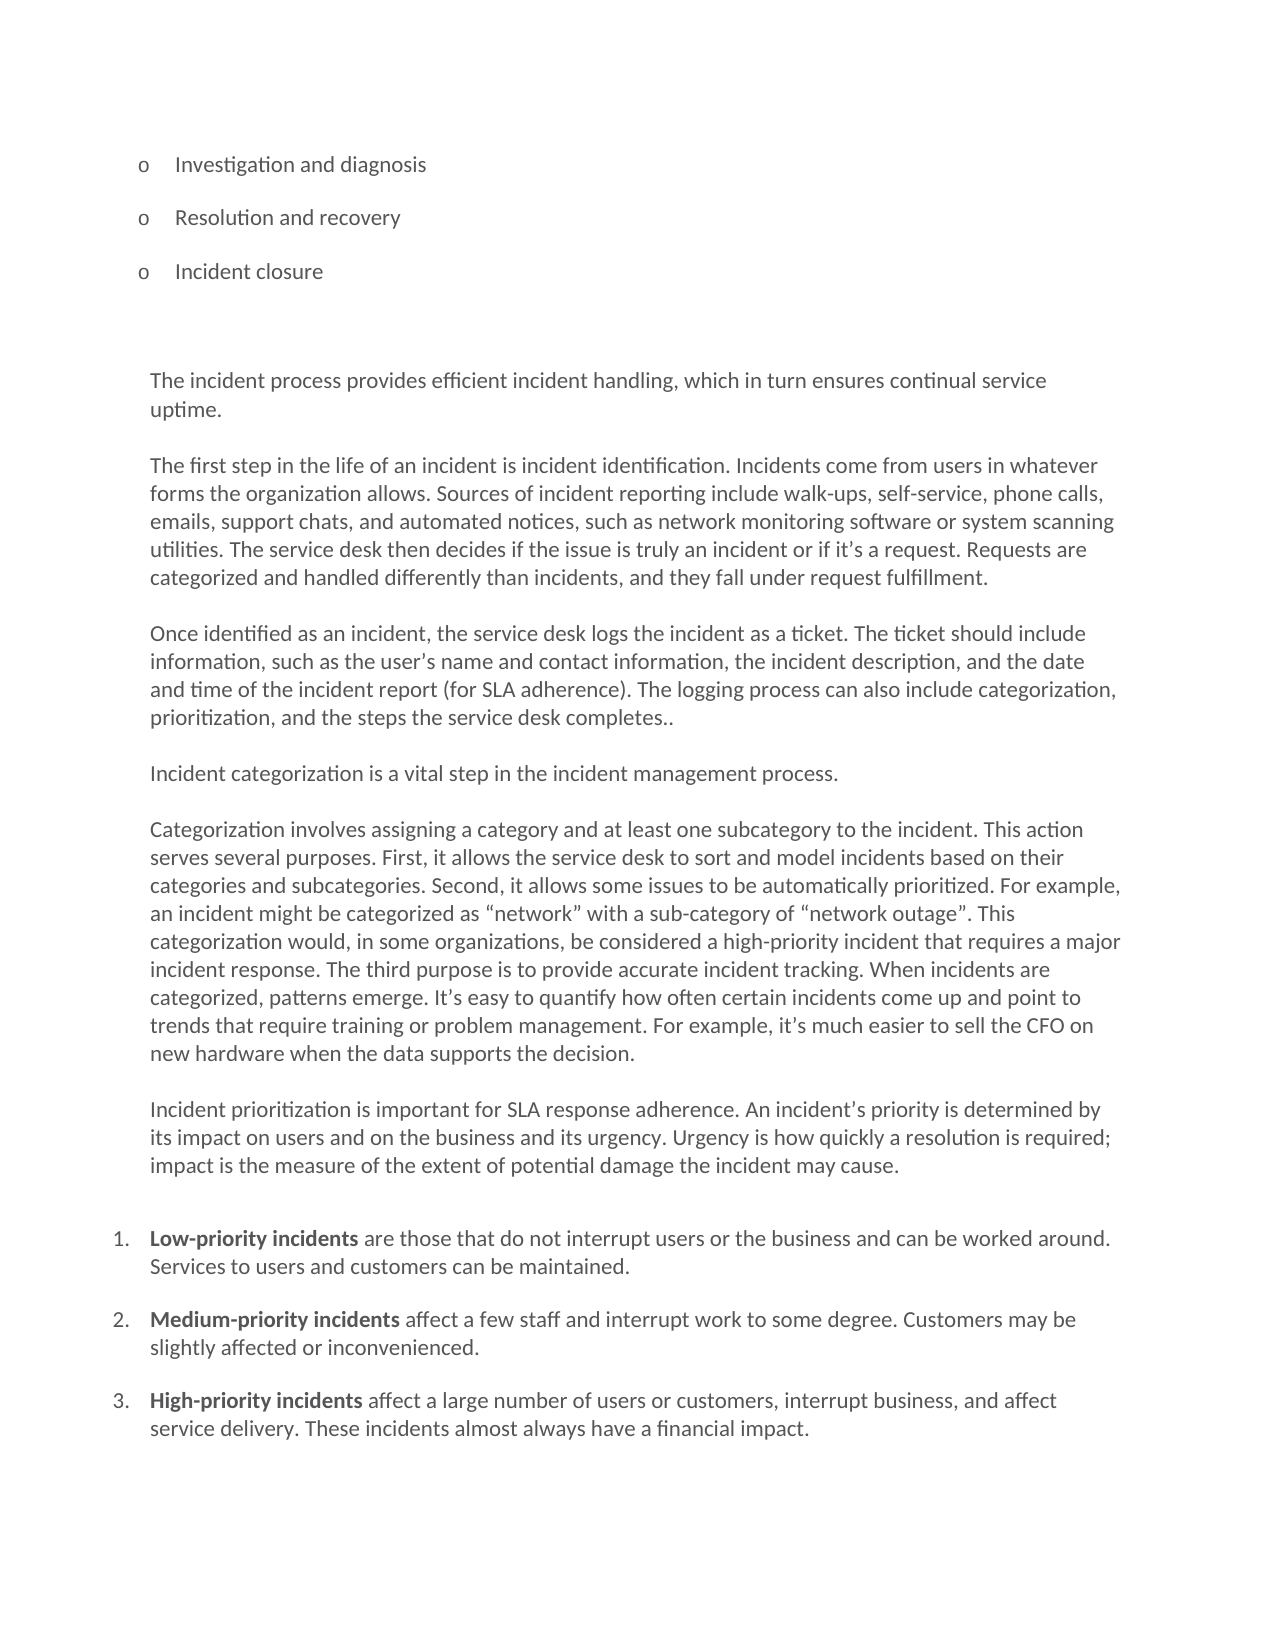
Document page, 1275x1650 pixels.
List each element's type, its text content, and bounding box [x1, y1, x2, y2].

list Incident closure [137, 257, 1125, 286]
list Low-priority incidents are those that do not interrupt users or the business and can be worked around. Services to users and customers can be maintained. [112, 1224, 1125, 1280]
list Investigation and diagnosis [137, 150, 1125, 178]
text The incident process provides efficient incident handling, which in turn ensures continual service uptime. The first step in the life of an incident is incident identification. Incidents come from users in whatever forms the organization allows. Sources of incident reporting include walk-ups, self-service, phone calls, emails, support chats, and automated notices, such as network monitoring software or system scanning utilities. The service desk then decides if the issue is truly an incident or if it’s a request. Requests are categorized and handled differently than incidents, and they fall under request fulfillment. Once identified as an incident, the service desk logs the incident as a ticket. The ticket should include information, such as the user’s name and contact information, the incident description, and the date and time of the incident report (for SLA adherence). The logging process can also include categorization, prioritization, and the steps the service desk completes.. Incident categorization is a vital step in the incident management process. Categorization involves assigning a category and at least one subcategory to the incident. This action serves several purposes. First, it allows the service desk to sort and model incidents based on their categories and subcategories. Second, it allows some issues to be automatically prioritized. For example, an incident might be categorized as “network” with a sub-category of “network outage”. This categorization would, in some organizations, be considered a high-priority incident that requires a major incident response. The third purpose is to provide accurate incident tracking. When incidents are categorized, patterns emerge. It’s easy to quantify how often certain incidents come up and point to trends that require training or problem management. For example, it’s much easier to sell the CFO on new hardware when the data supports the decision. Incident prioritization is important for SLA response adherence. An incident’s priority is determined by its impact on users and on the business and its urgency. Urgency is how quickly a resolution is required; impact is the measure of the extent of potential damage the incident may cause. [150, 311, 1125, 1179]
list Resolution and recovery [137, 203, 1125, 232]
list High-priority incidents affect a large number of users or customers, interrupt business, and affect service delivery. These incidents almost always have a financial impact. [112, 1386, 1125, 1442]
list Medium-priority incidents affect a few staff and interrupt work to some degree. Customers may be slightly affected or inconvenienced. [112, 1305, 1125, 1361]
